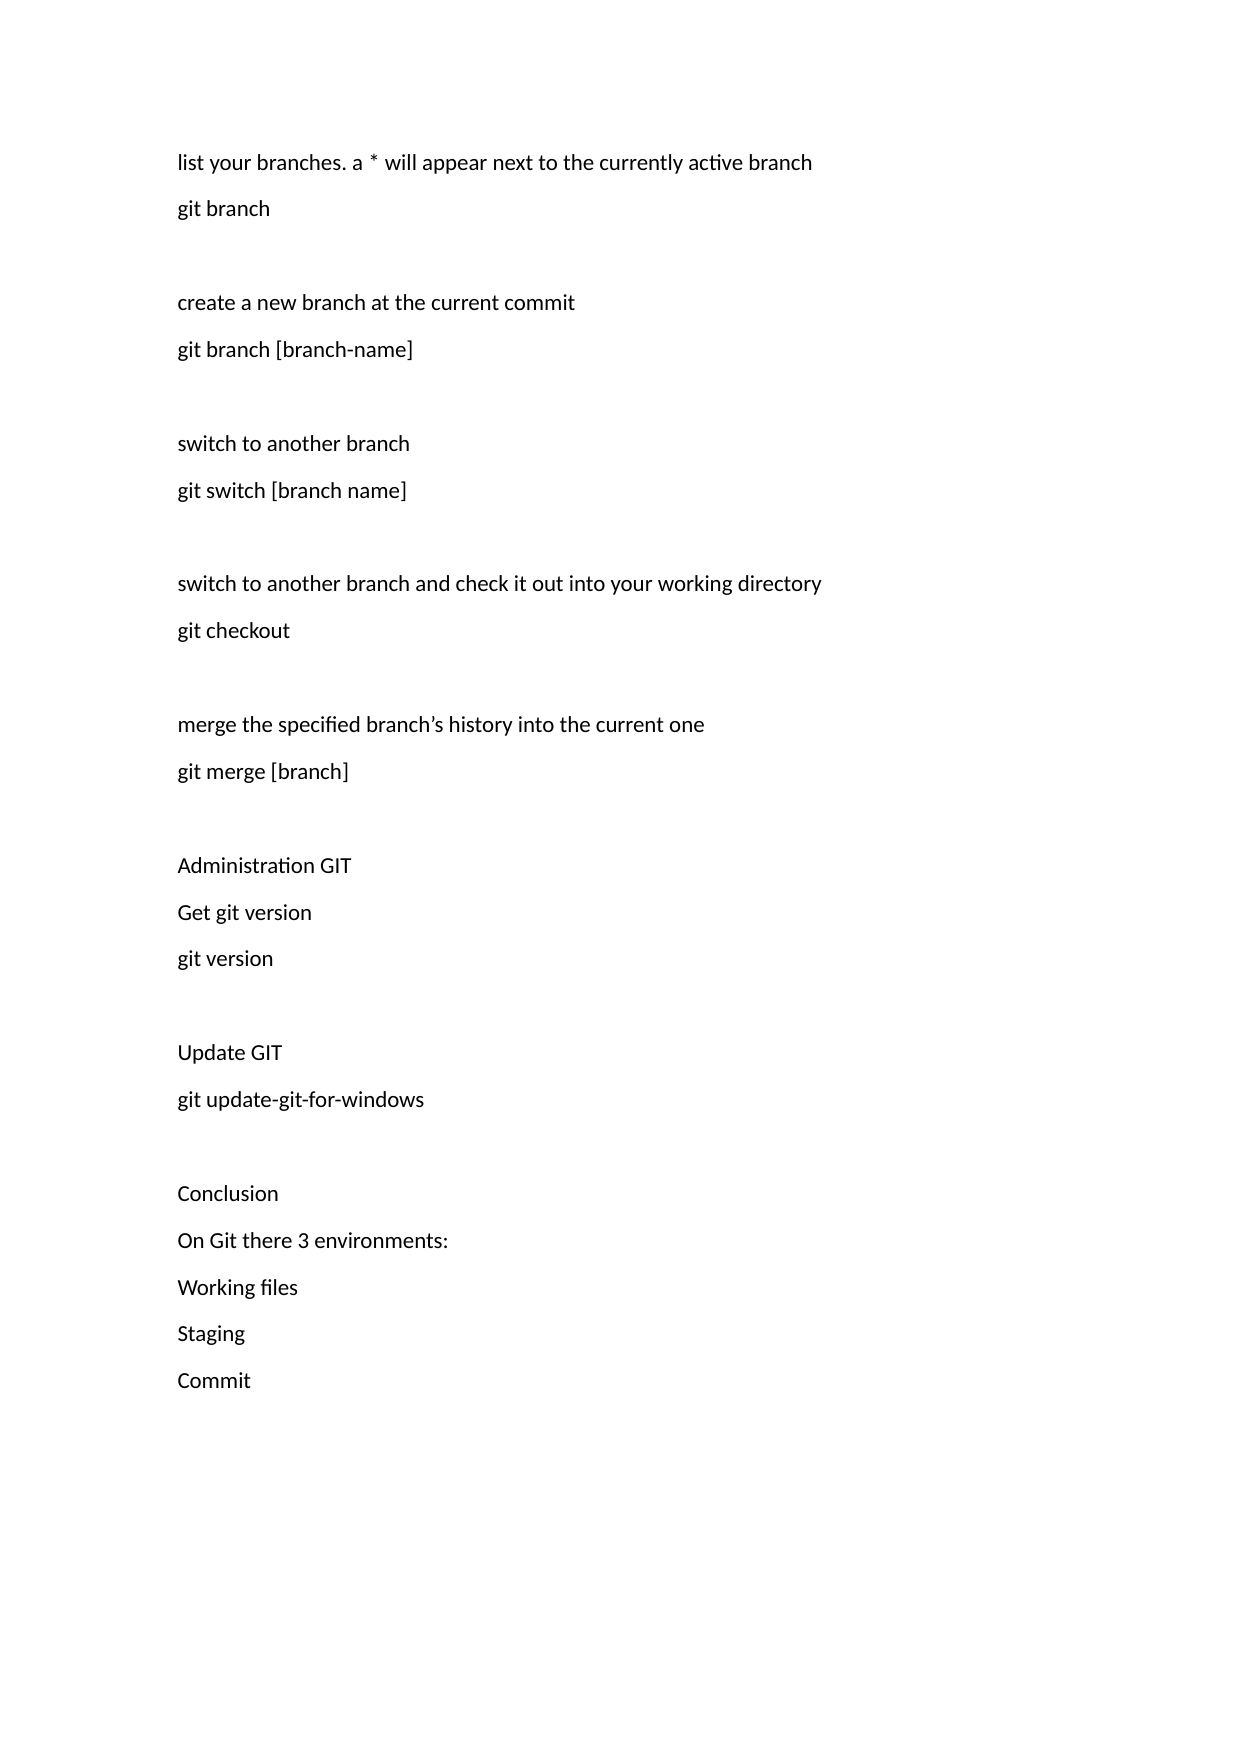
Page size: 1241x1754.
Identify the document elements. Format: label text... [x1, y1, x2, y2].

text git switch [branch name] [177, 476, 1063, 504]
text git version [177, 944, 1063, 972]
text list your branches. a * will appear next to the currently active branch [177, 148, 1063, 176]
text git merge [branch] [177, 757, 1063, 785]
text git update-git-for-windows [177, 1085, 1063, 1113]
text Administration GIT [177, 851, 1063, 879]
text On Git there 3 environments: [177, 1226, 1063, 1254]
text create a new branch at the current commit [177, 288, 1063, 316]
text git branch [177, 194, 1063, 222]
text Update GIT [177, 1038, 1063, 1066]
text git checkout [177, 616, 1063, 644]
text Get git version [177, 898, 1063, 926]
text git branch [branch-name] [177, 335, 1063, 363]
text Conclusion [177, 1179, 1063, 1207]
text Working files [177, 1273, 1063, 1301]
text merge the specified branch’s history into the current one [177, 710, 1063, 738]
text Staging [177, 1319, 1063, 1347]
text Commit [177, 1366, 1063, 1394]
text switch to another branch [177, 429, 1063, 457]
text switch to another branch and check it out into your working directory [177, 569, 1063, 597]
